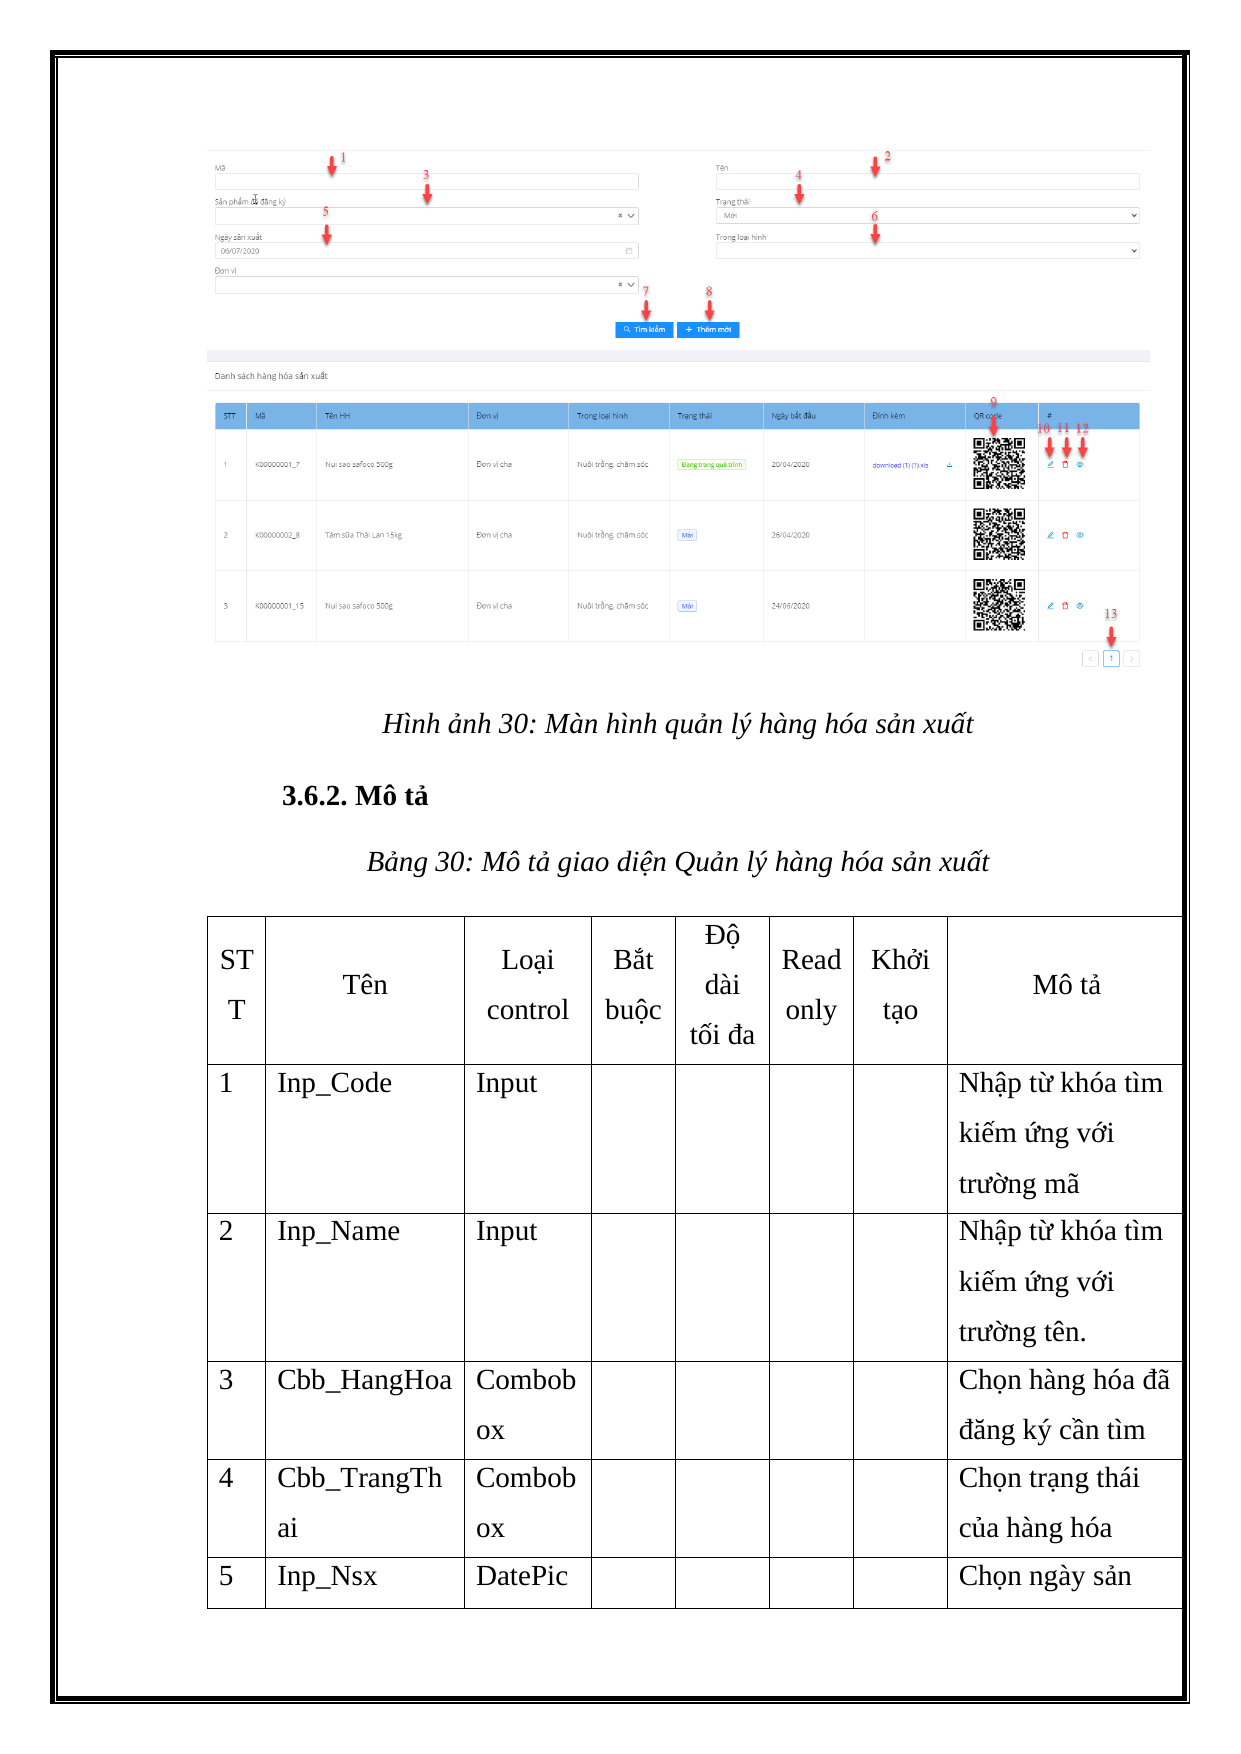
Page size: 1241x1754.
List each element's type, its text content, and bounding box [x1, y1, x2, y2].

table_cell Combobox [465, 1460, 591, 1557]
table_cell 3 [208, 1362, 265, 1459]
text Hình ảnh 30: Màn hình quản lý hàng hóa sản xuất [207, 706, 1152, 740]
table_cell Inp_Nsx [266, 1558, 464, 1608]
table_cell Inp_Code [266, 1065, 464, 1212]
table_cell [676, 1460, 769, 1557]
table_cell [676, 1065, 769, 1212]
table_cell [854, 1214, 947, 1361]
table_cell 2 [208, 1214, 265, 1361]
table_cell Chọn trạng thái của hàng hóa [948, 1460, 1182, 1557]
table_cell [770, 1362, 853, 1459]
table_cell Inp_Name [266, 1214, 464, 1361]
table_header Read only [770, 917, 853, 1064]
table_cell Chọn ngày sản xuất [948, 1558, 1182, 1608]
table_cell Input [465, 1065, 591, 1212]
table_cell DatePicker [465, 1558, 591, 1608]
picture [206, 147, 1151, 676]
table_header Tên [266, 917, 464, 1064]
table_cell [592, 1558, 675, 1608]
table_cell [854, 1558, 947, 1608]
table_cell Chọn hàng hóa đã đăng ký cần tìm [948, 1362, 1182, 1459]
table_cell [676, 1558, 769, 1608]
table_cell Nhập từ khóa tìm kiếm ứng với trường mã [948, 1065, 1182, 1212]
table_cell [676, 1362, 769, 1459]
table_header Khởi tạo [854, 917, 947, 1064]
table_header Độ dài tối đa [676, 917, 769, 1064]
table_header Loại control [465, 917, 591, 1064]
table_cell Combobox [465, 1362, 591, 1459]
table_cell [854, 1362, 947, 1459]
table_cell [854, 1065, 947, 1212]
text Bảng 30: Mô tả giao diện Quản lý hàng hóa sản xuất [207, 844, 1152, 878]
table_cell Cbb_HangHoa [266, 1362, 464, 1459]
table_header Mô tả [948, 917, 1182, 1064]
table_cell [592, 1065, 675, 1212]
table_cell 4 [208, 1460, 265, 1557]
table_cell [676, 1214, 769, 1361]
table_cell [770, 1460, 853, 1557]
table_cell [592, 1460, 675, 1557]
table_header STT [208, 917, 265, 1064]
table_cell [854, 1460, 947, 1557]
table_cell [592, 1214, 675, 1361]
table_cell [592, 1362, 675, 1459]
table_cell Nhập từ khóa tìm kiếm ứng với trường tên. [948, 1214, 1182, 1361]
table_cell [770, 1065, 853, 1212]
table_header Bắt buộc [592, 917, 675, 1064]
table_cell 5 [208, 1558, 265, 1608]
table_cell [770, 1558, 853, 1608]
table_cell Input [465, 1214, 591, 1361]
table_cell 1 [208, 1065, 265, 1212]
text 3.6.2. Mô tả [207, 778, 1152, 811]
table_cell [770, 1214, 853, 1361]
table_cell Cbb_TrangThai [266, 1460, 464, 1557]
